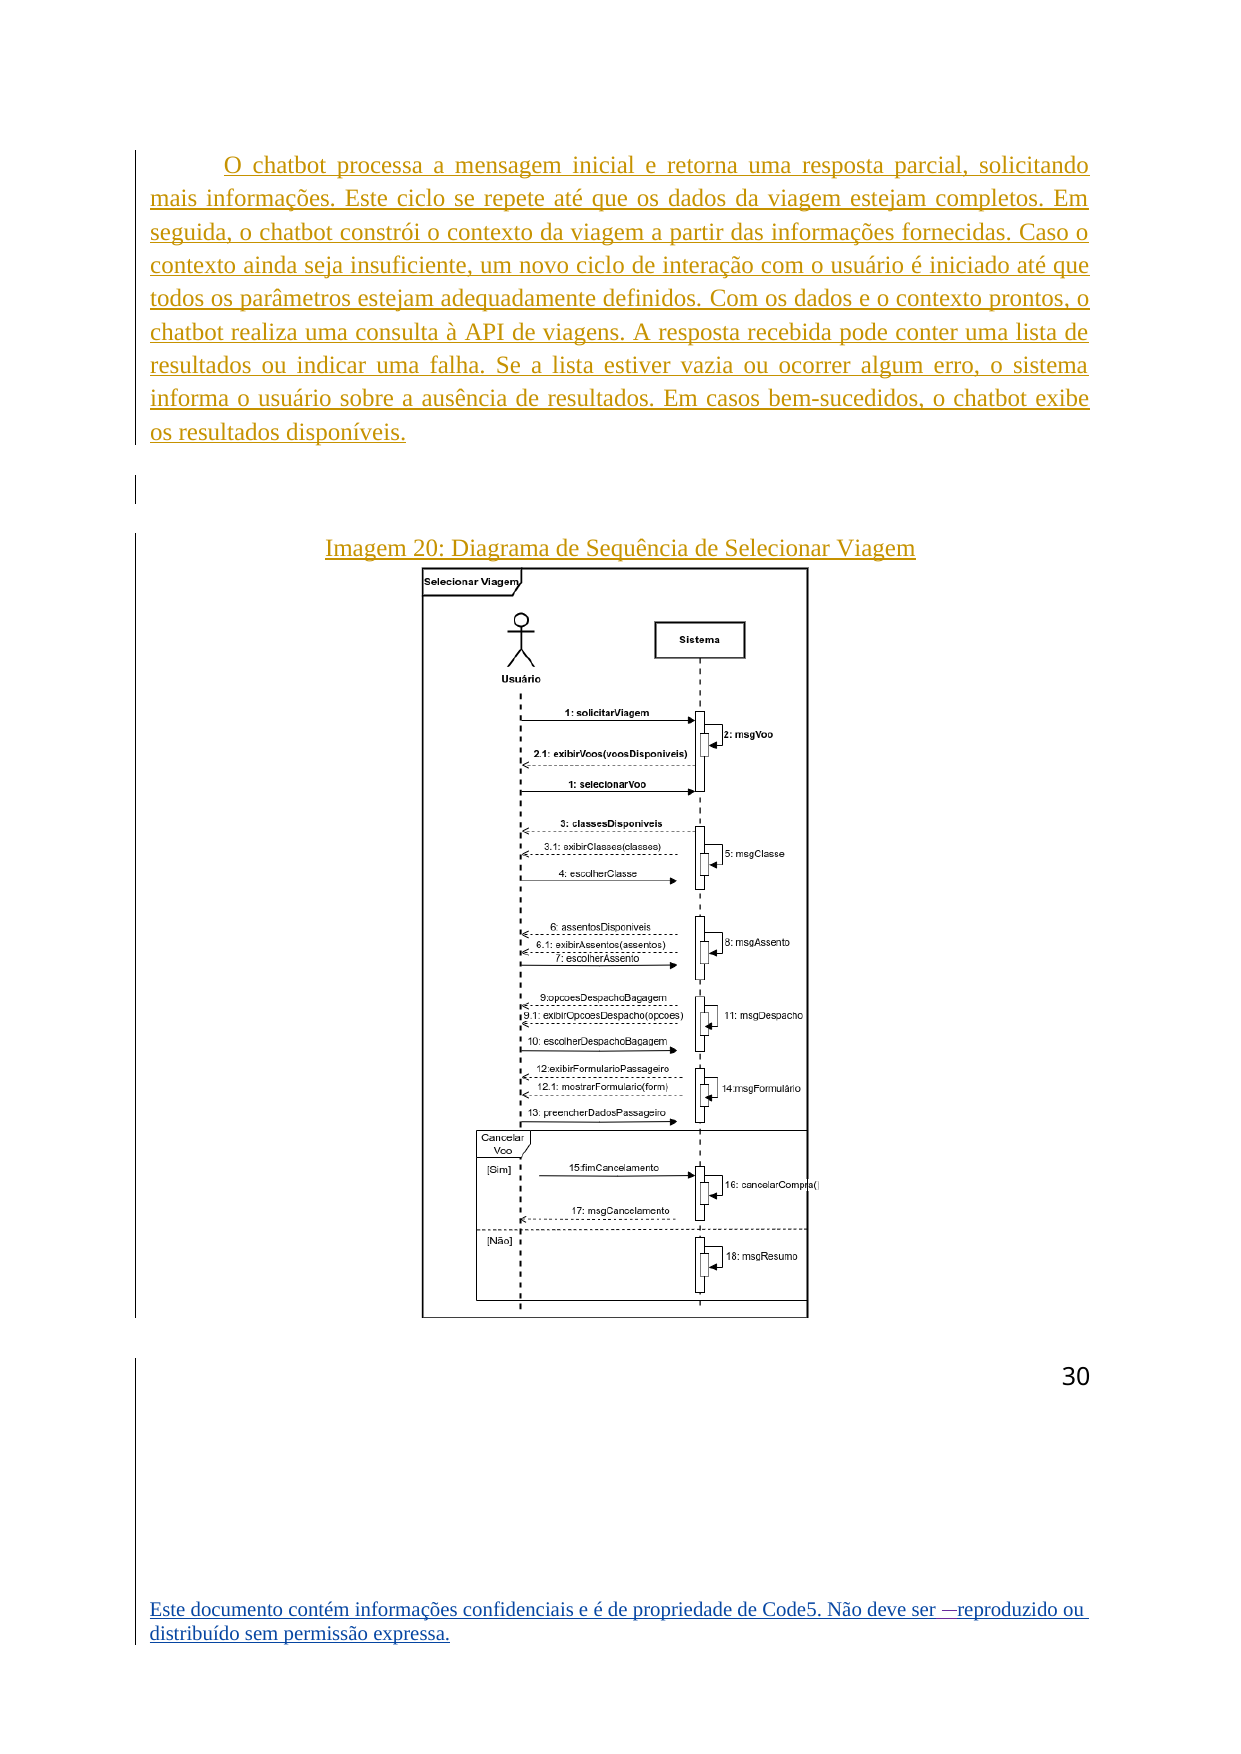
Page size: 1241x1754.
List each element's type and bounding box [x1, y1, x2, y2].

picture [421, 567, 819, 1318]
